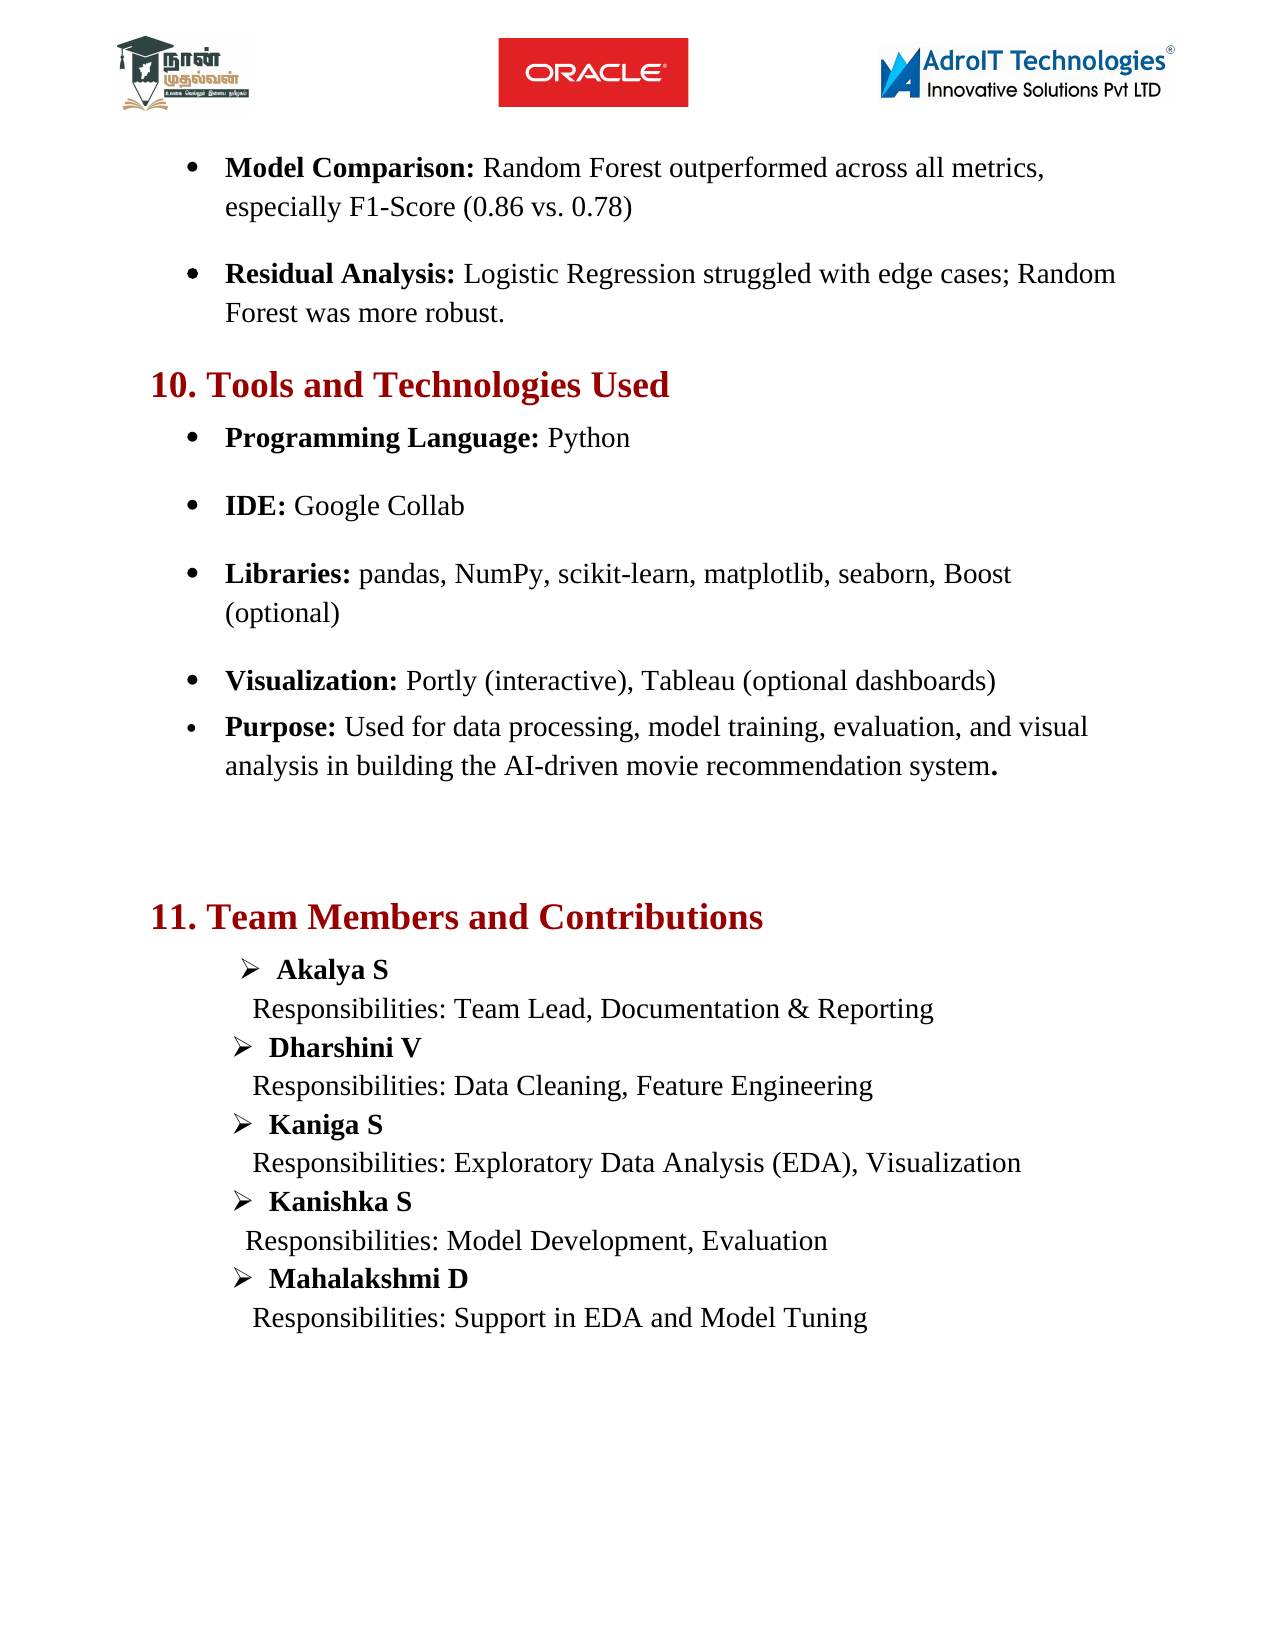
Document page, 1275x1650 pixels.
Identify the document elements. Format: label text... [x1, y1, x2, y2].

list Purpose: Used for data processing, model training, evaluation, and visual analysis in building the AI-driven movie recommendation system. [187, 709, 1125, 782]
text Responsibilities: Exploratory Data Analysis (EDA), Visualization [150, 1146, 1125, 1179]
text Responsibilities: Support in EDA and Model Tuning [150, 1300, 1125, 1333]
list Mahalakshmi D [231, 1261, 1125, 1295]
subtitle Model Comparison: Random Forest outperformed across all metrics, especially F1-Score (0.86 vs. 0.78) [187, 150, 1125, 222]
subtitle Residual Analysis: Logistic Regression struggled with edge cases; Random Forest was more robust. [187, 256, 1125, 328]
list Dharshini V [231, 1030, 1125, 1063]
list Programming Language: Python [187, 421, 1125, 454]
text Responsibilities: Model Development, Evaluation [150, 1223, 1125, 1256]
subtitle IDE: Google Collab [187, 488, 1125, 522]
picture [878, 42, 1177, 104]
list Kaniga S [231, 1107, 1125, 1141]
picture [498, 38, 689, 107]
subtitle Libraries: pandas, NumPy, scikit-learn, matplotlib, seaborn, Boost (optional) [187, 556, 1125, 628]
text Responsibilities: Data Cleaning, Feature Engineering [150, 1068, 1125, 1102]
subtitle Visualization: Portly (interactive), Tableau (optional dashboards) [187, 663, 1125, 696]
subtitle 10. Tools and Technologies Used [150, 363, 1125, 406]
text Responsibilities: Team Lead, Documentation & Reporting [150, 991, 1125, 1025]
picture [112, 32, 251, 114]
subtitle 11. Team Members and Contributions [150, 894, 1125, 938]
list Kanishka S [231, 1184, 1125, 1218]
list Akalya S [238, 952, 1125, 986]
